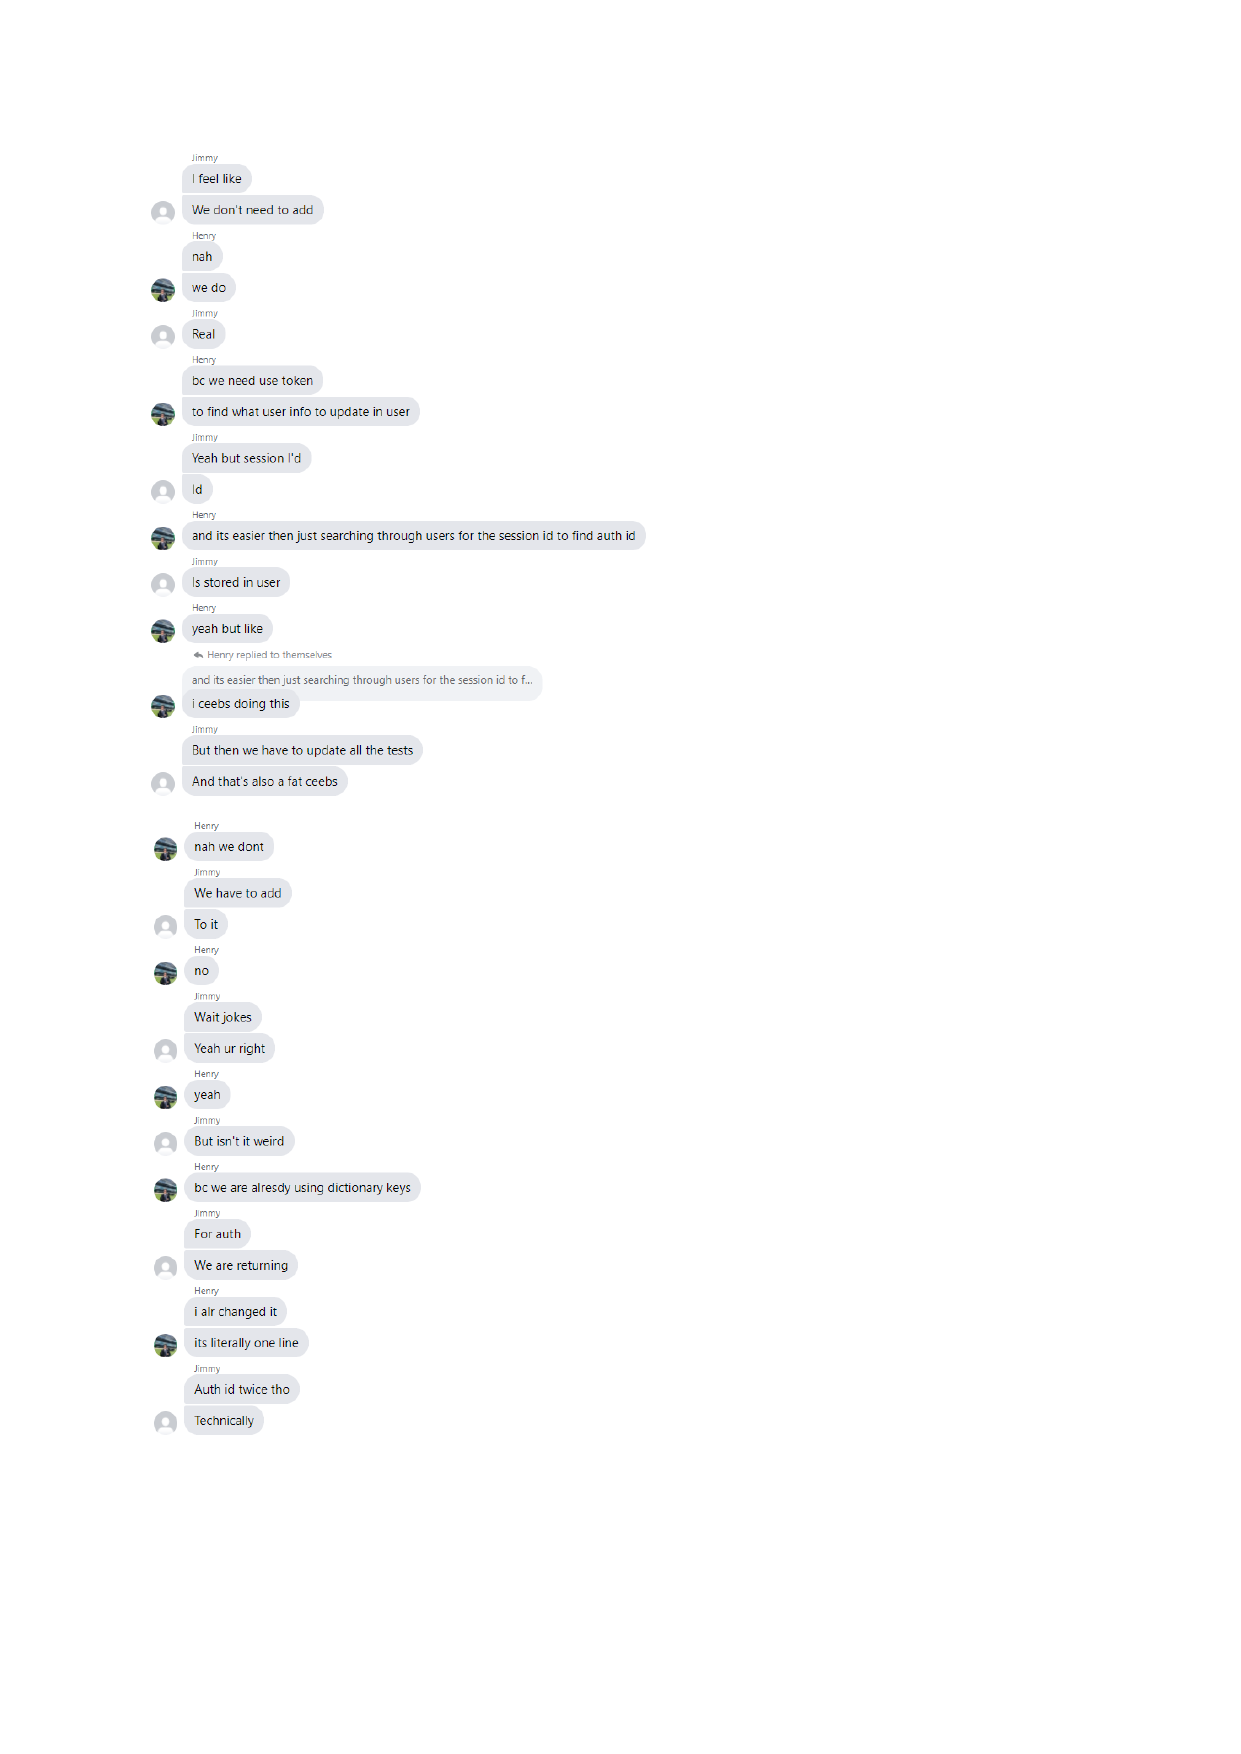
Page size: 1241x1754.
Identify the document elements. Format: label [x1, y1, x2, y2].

picture [150, 816, 1091, 1438]
picture [150, 150, 1091, 798]
